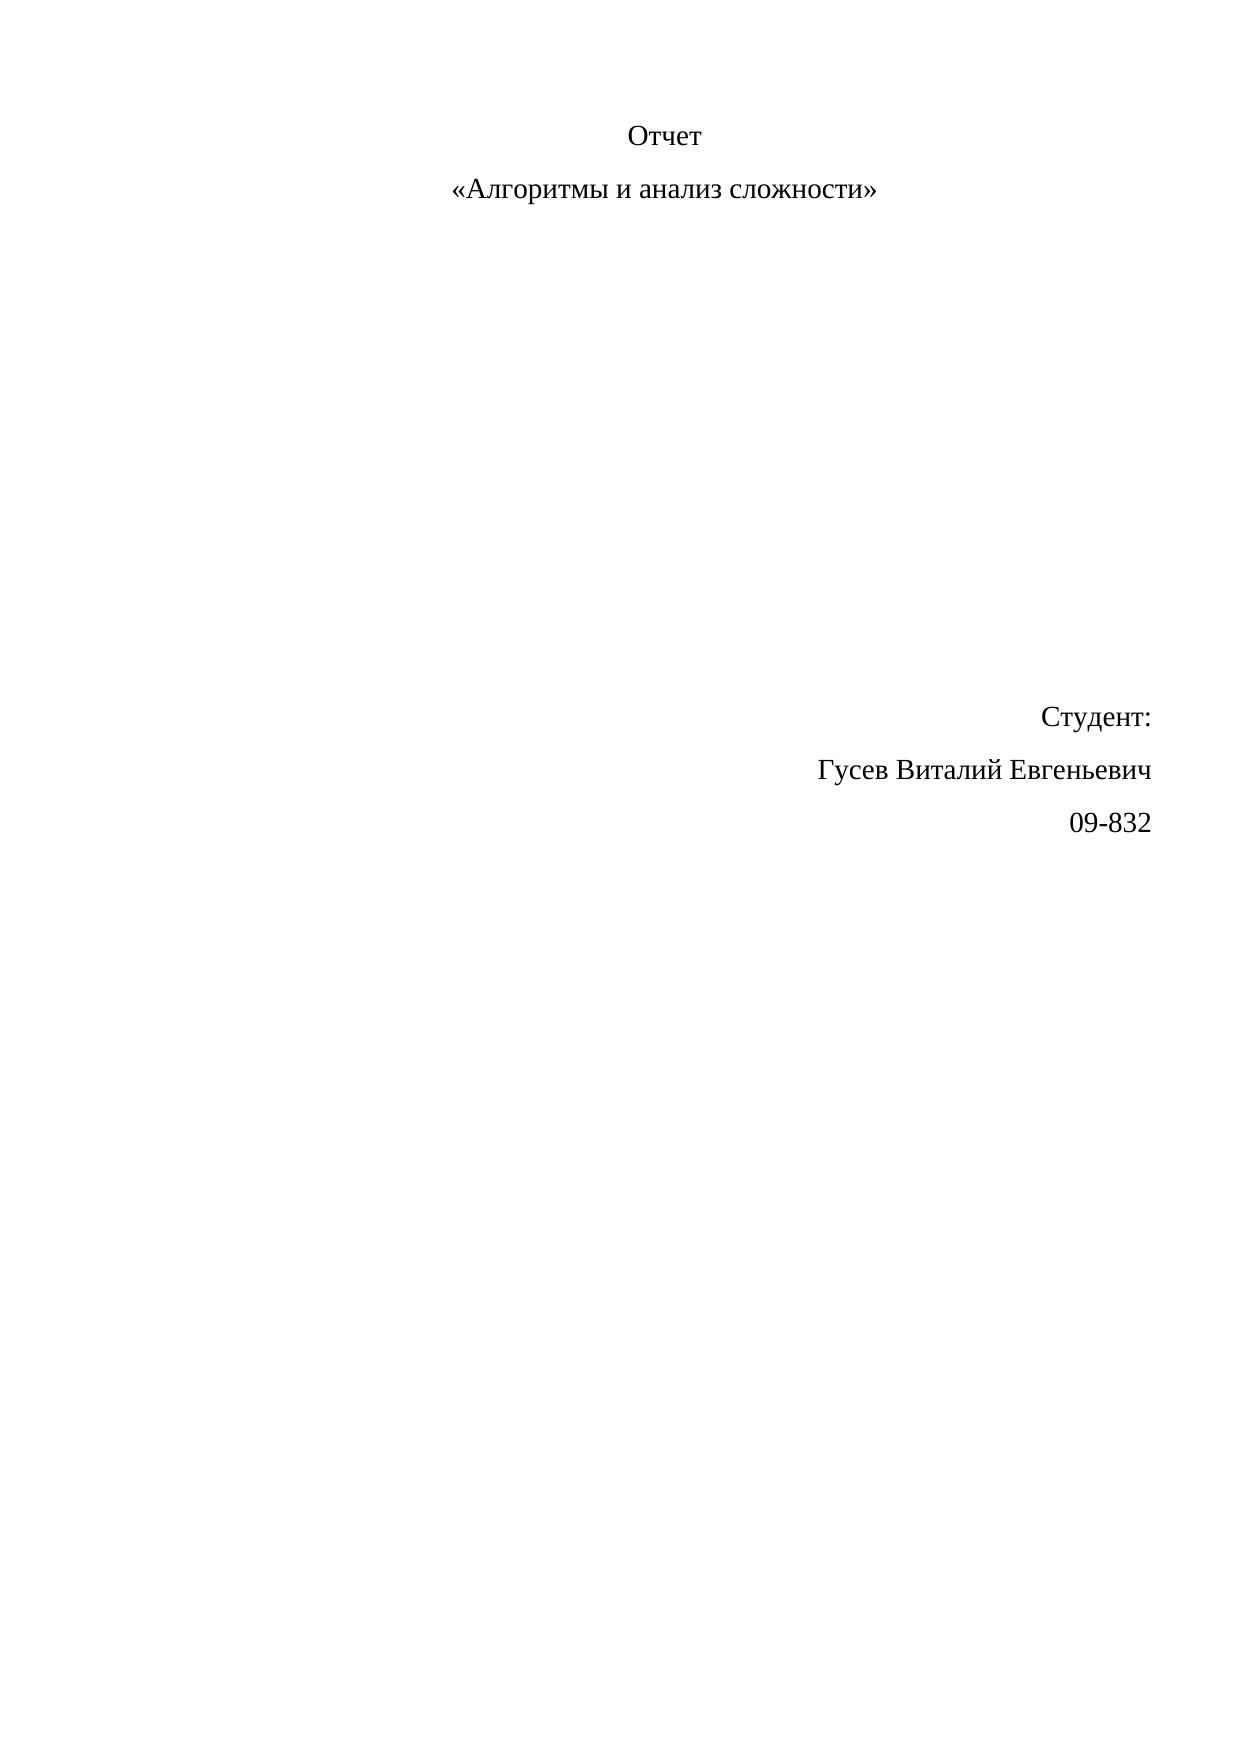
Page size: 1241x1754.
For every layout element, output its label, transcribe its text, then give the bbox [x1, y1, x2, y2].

text Студент: [177, 699, 1152, 733]
text «Алгоритмы и анализ сложности» [177, 171, 1152, 204]
text Гусев Виталий Евгеньевич [177, 752, 1152, 785]
text 09-832 [177, 805, 1152, 838]
text Отчет [177, 118, 1152, 152]
